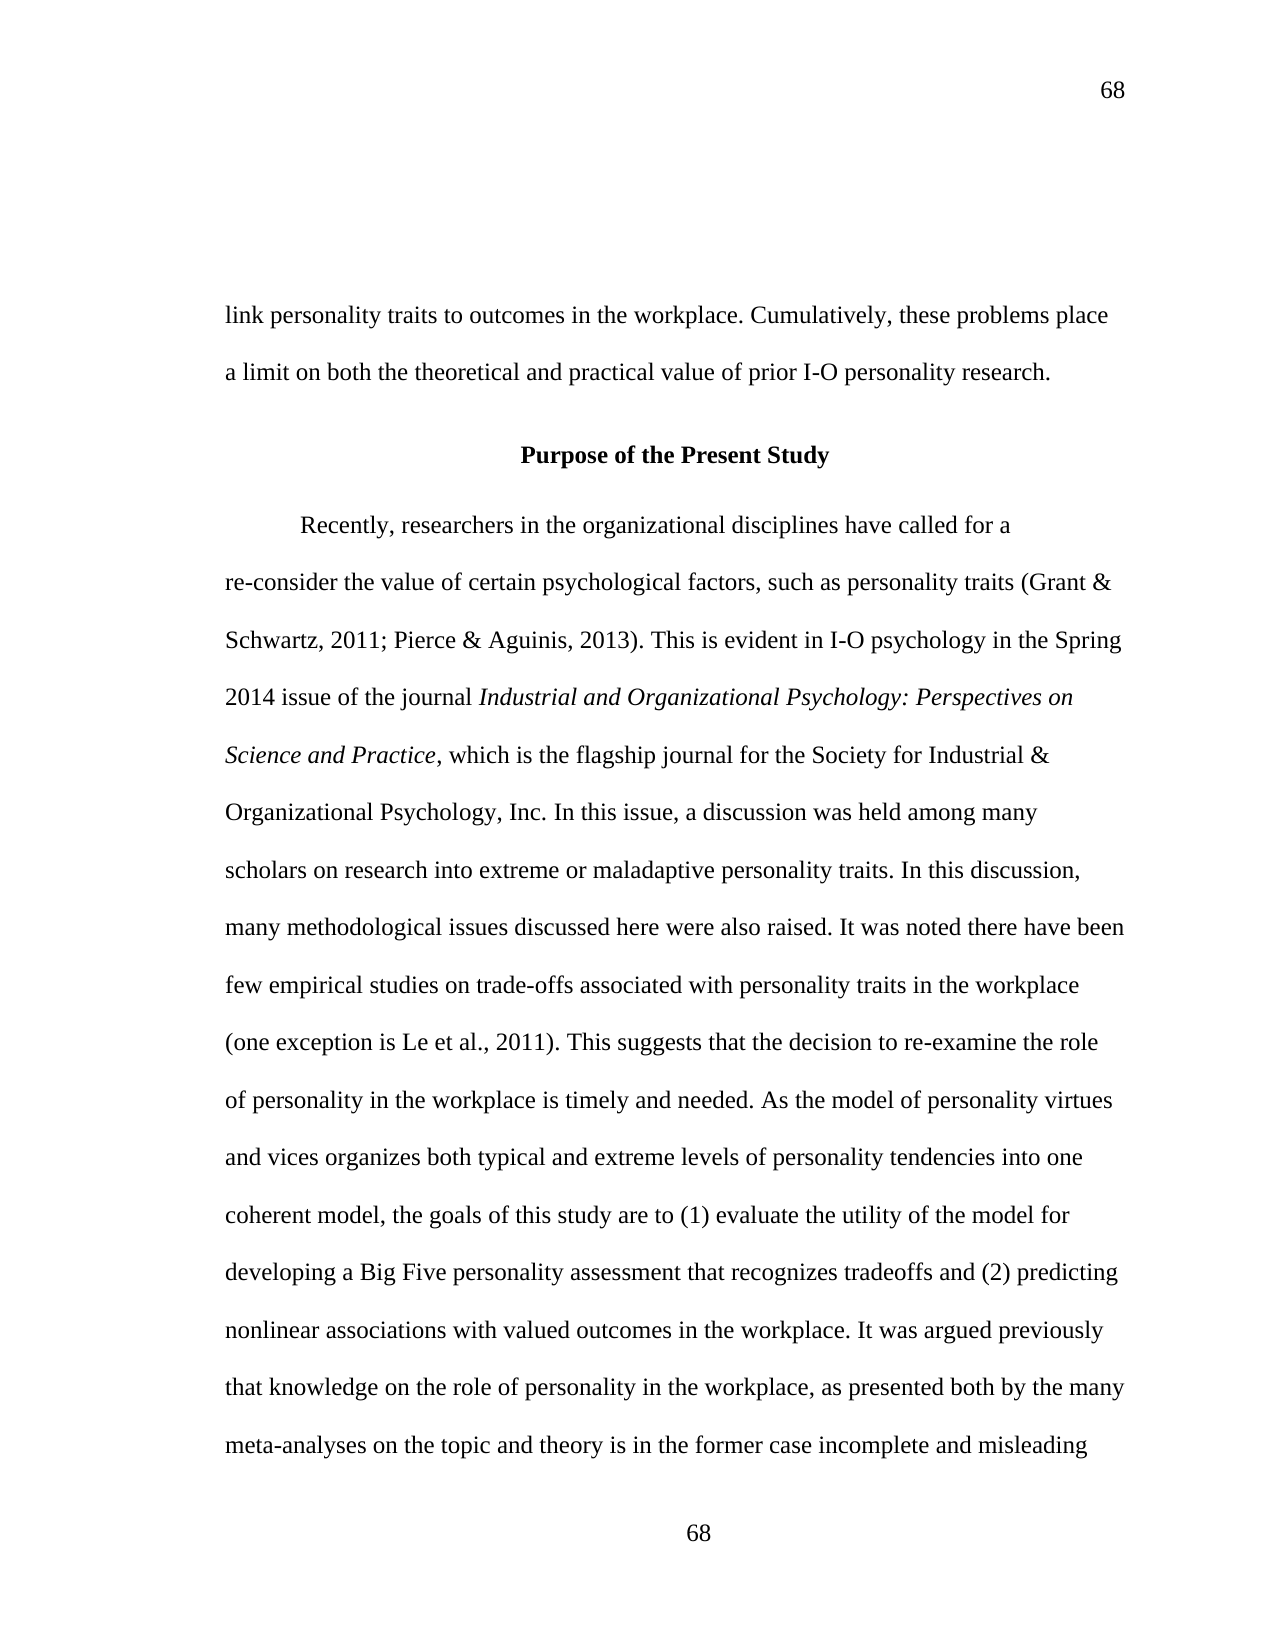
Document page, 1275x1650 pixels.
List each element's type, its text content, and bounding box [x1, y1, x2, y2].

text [225, 300, 1125, 386]
subtitle Purpose of the Present Study [225, 440, 1125, 469]
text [225, 510, 1125, 1459]
